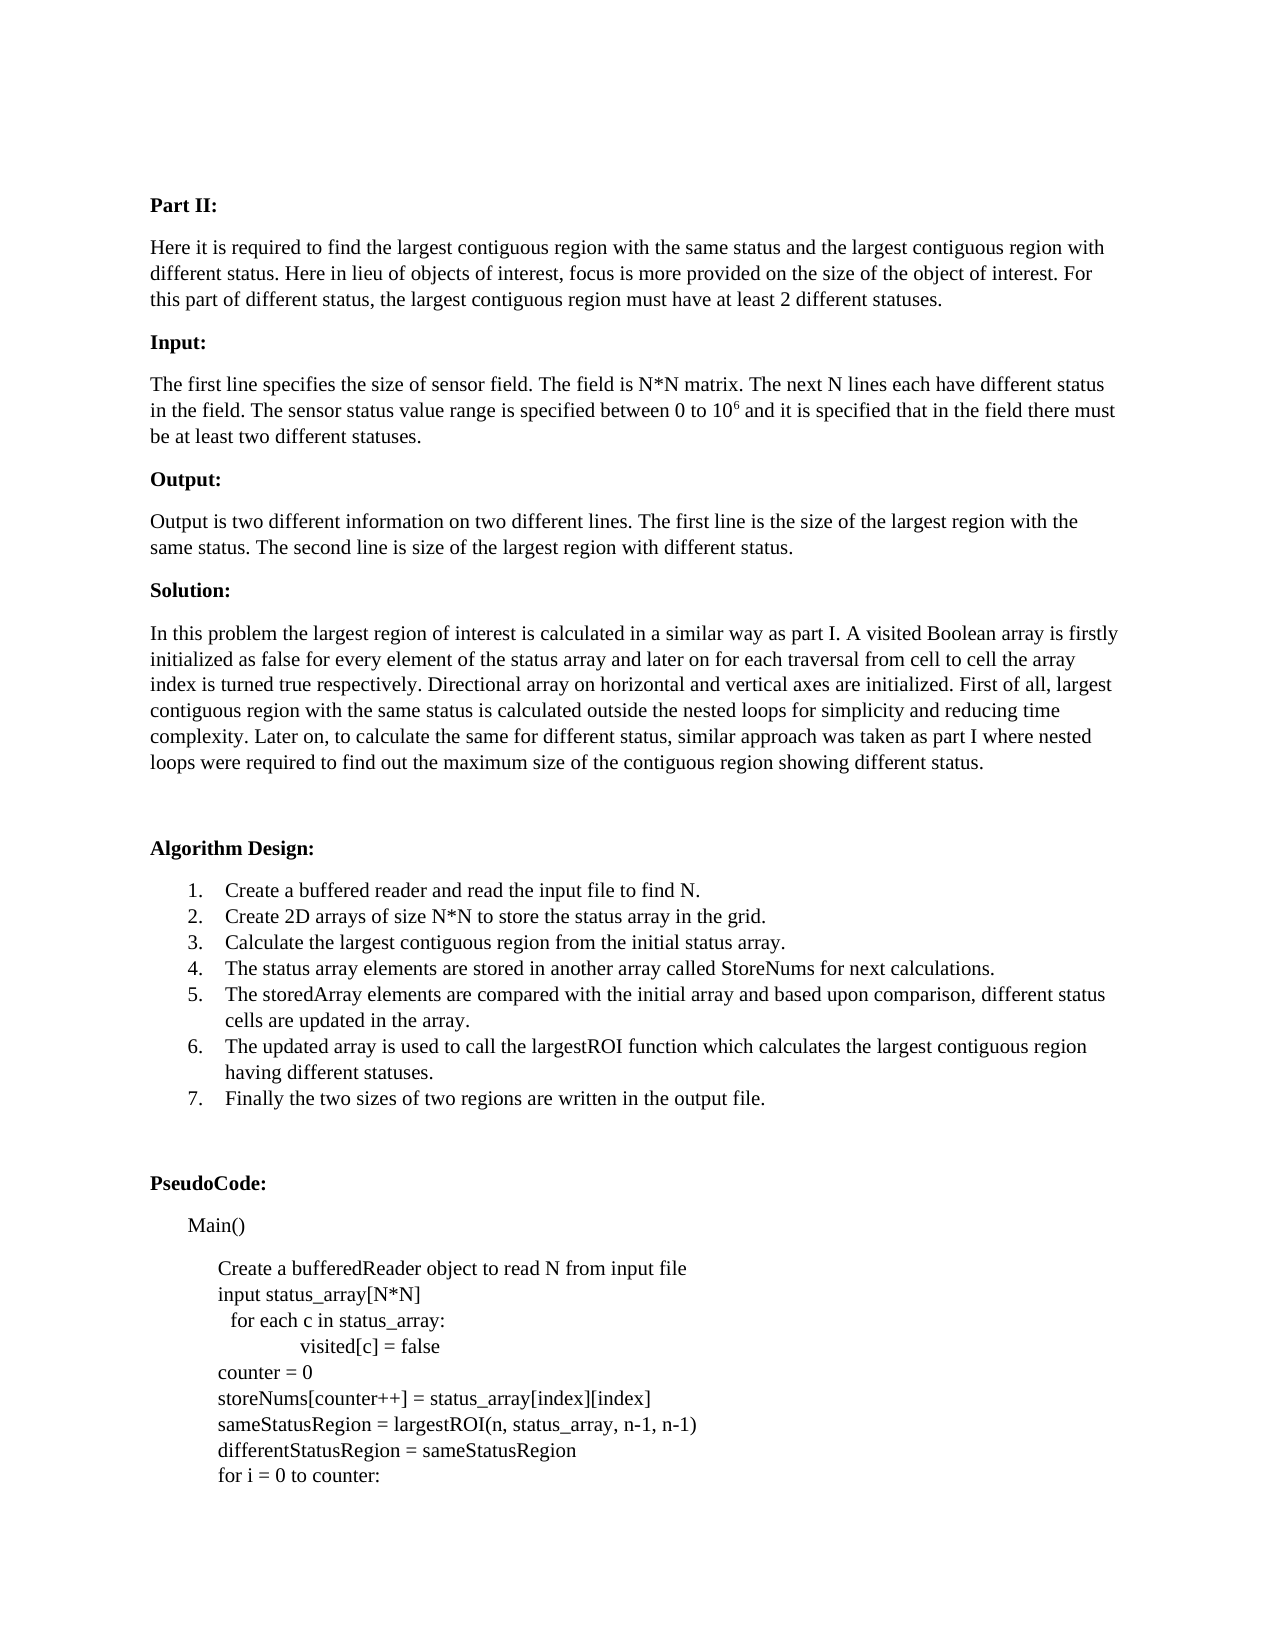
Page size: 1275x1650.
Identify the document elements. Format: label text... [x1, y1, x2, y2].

list The storedArray elements are compared with the initial array and based upon comparison, different status cells are updated in the array. [187, 982, 1125, 1032]
text Here it is required to find the largest contiguous region with the same status and the largest contiguous region with different status. Here in lieu of objects of interest, focus is more provided on the size of the object of interest. For this part of different status, the largest contiguous region must have at least 2 different statuses. [150, 235, 1125, 311]
list Create 2D arrays of size N*N to store the status array in the grid. [187, 904, 1125, 928]
list The status array elements are stored in another array called StoreNums for next calculations. [187, 956, 1125, 980]
text Part II: [150, 193, 1125, 217]
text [150, 1256, 1125, 1487]
text Algorithm Design: [150, 835, 1125, 859]
list Finally the two sizes of two regions are written in the output file. [187, 1086, 1125, 1109]
text The first line specifies the size of sensor field. The field is N*N matrix. The next N lines each have different status in the field. The sensor status value range is specified between 0 to 106 and it is specified that in the field there must be at least two different statuses. [150, 372, 1125, 448]
text Solution: [150, 578, 1125, 602]
list The updated array is used to call the largestROI function which calculates the largest contiguous region having different statuses. [187, 1034, 1125, 1084]
text Main() [150, 1213, 1125, 1237]
list Calculate the largest contiguous region from the initial status array. [187, 930, 1125, 954]
list Create a buffered reader and read the input file to find N. [187, 878, 1125, 902]
text PseudoCode: [150, 1171, 1125, 1195]
text Input: [150, 330, 1125, 354]
text Output: [150, 467, 1125, 491]
text Output is two different information on two different lines. The first line is the size of the largest region with the same status. The second line is size of the largest region with different status. [150, 509, 1125, 559]
text In this problem the largest region of interest is calculated in a similar way as part I. A visited Boolean array is firstly initialized as false for every element of the status array and later on for each traversal from cell to cell the array index is turned true respectively. Directional array on horizontal and vertical axes are initialized. First of all, largest contiguous region with the same status is calculated outside the nested loops for simplicity and reducing time complexity. Later on, to calculate the same for different status, similar approach was taken as part I where nested loops were required to find out the maximum size of the contiguous region showing different status. [150, 621, 1125, 774]
